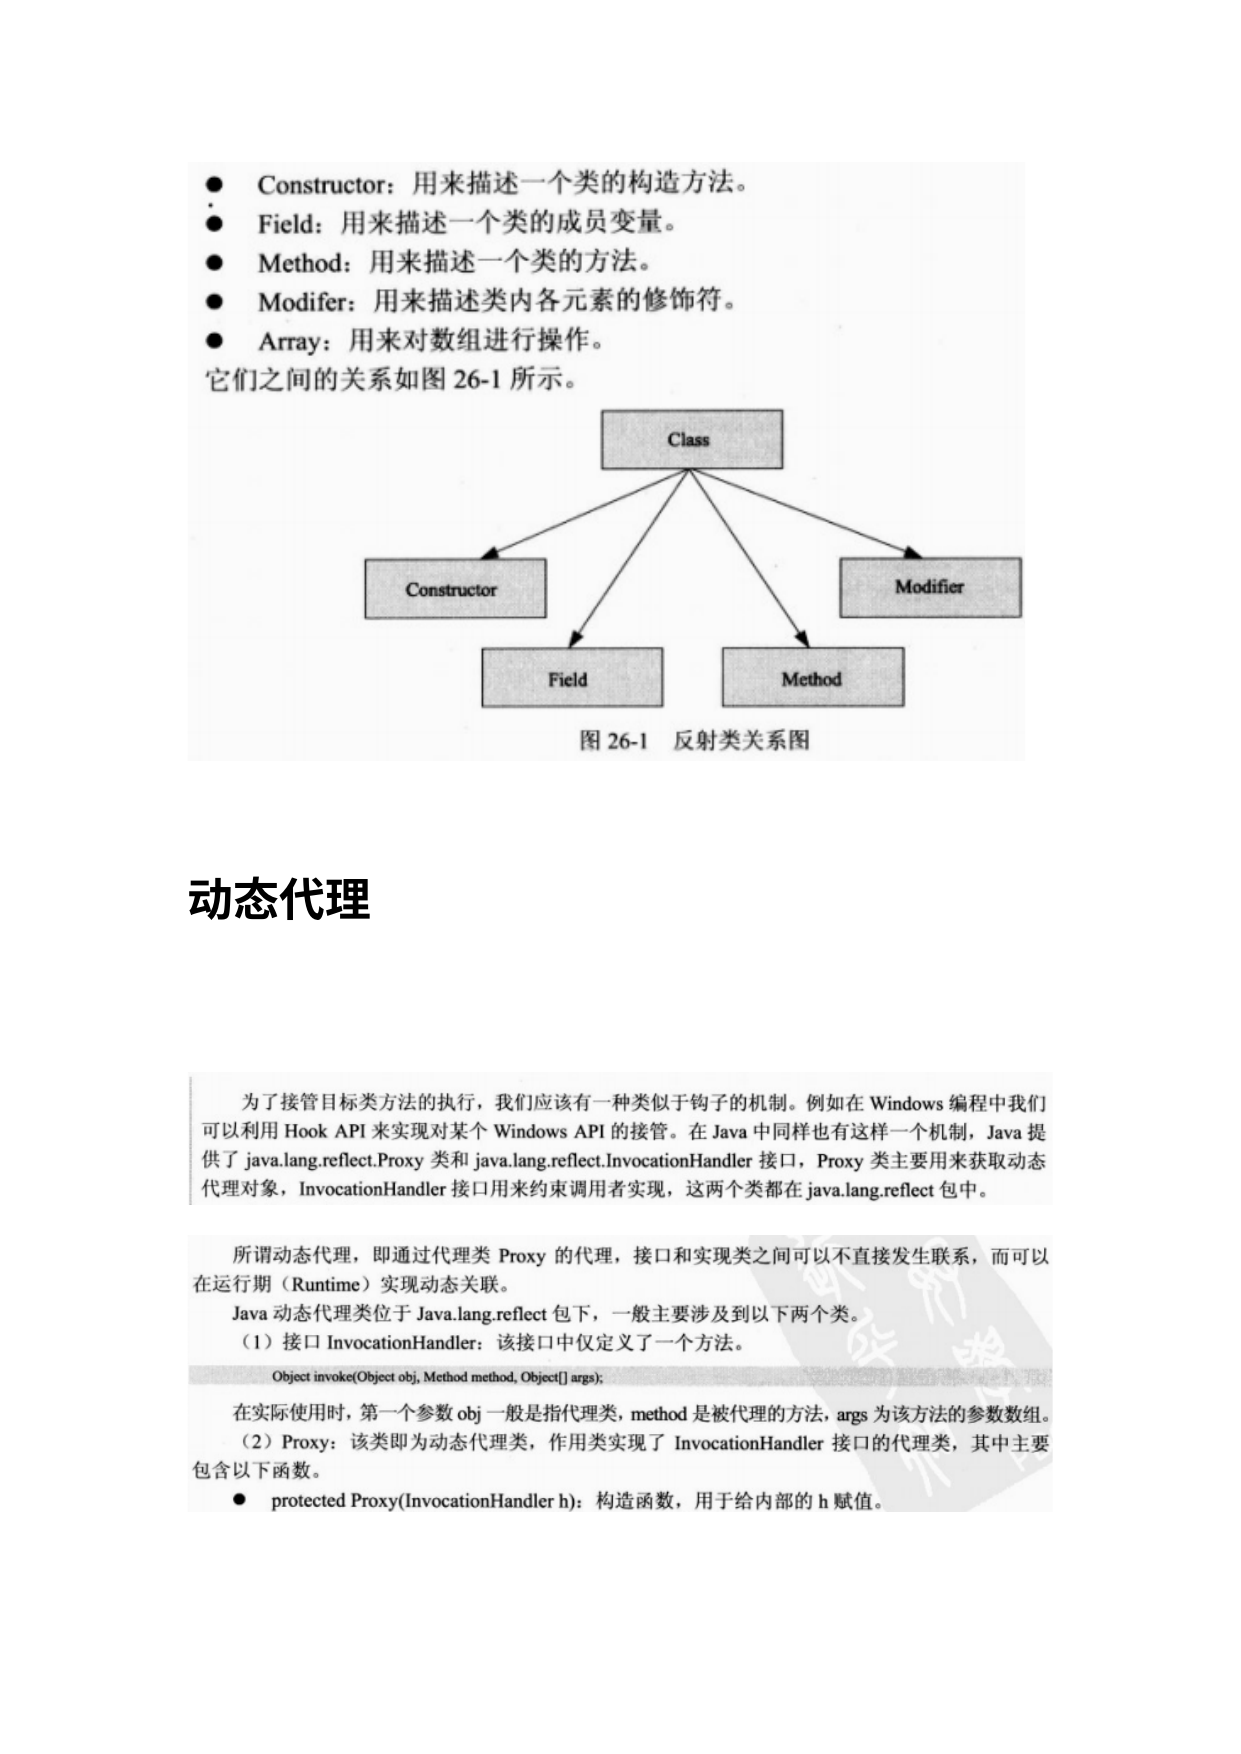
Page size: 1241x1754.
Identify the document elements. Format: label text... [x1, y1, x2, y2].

picture [187, 162, 1025, 761]
subtitle 动态代理 [187, 847, 1053, 945]
picture [187, 1072, 1053, 1205]
picture [187, 1235, 1053, 1512]
